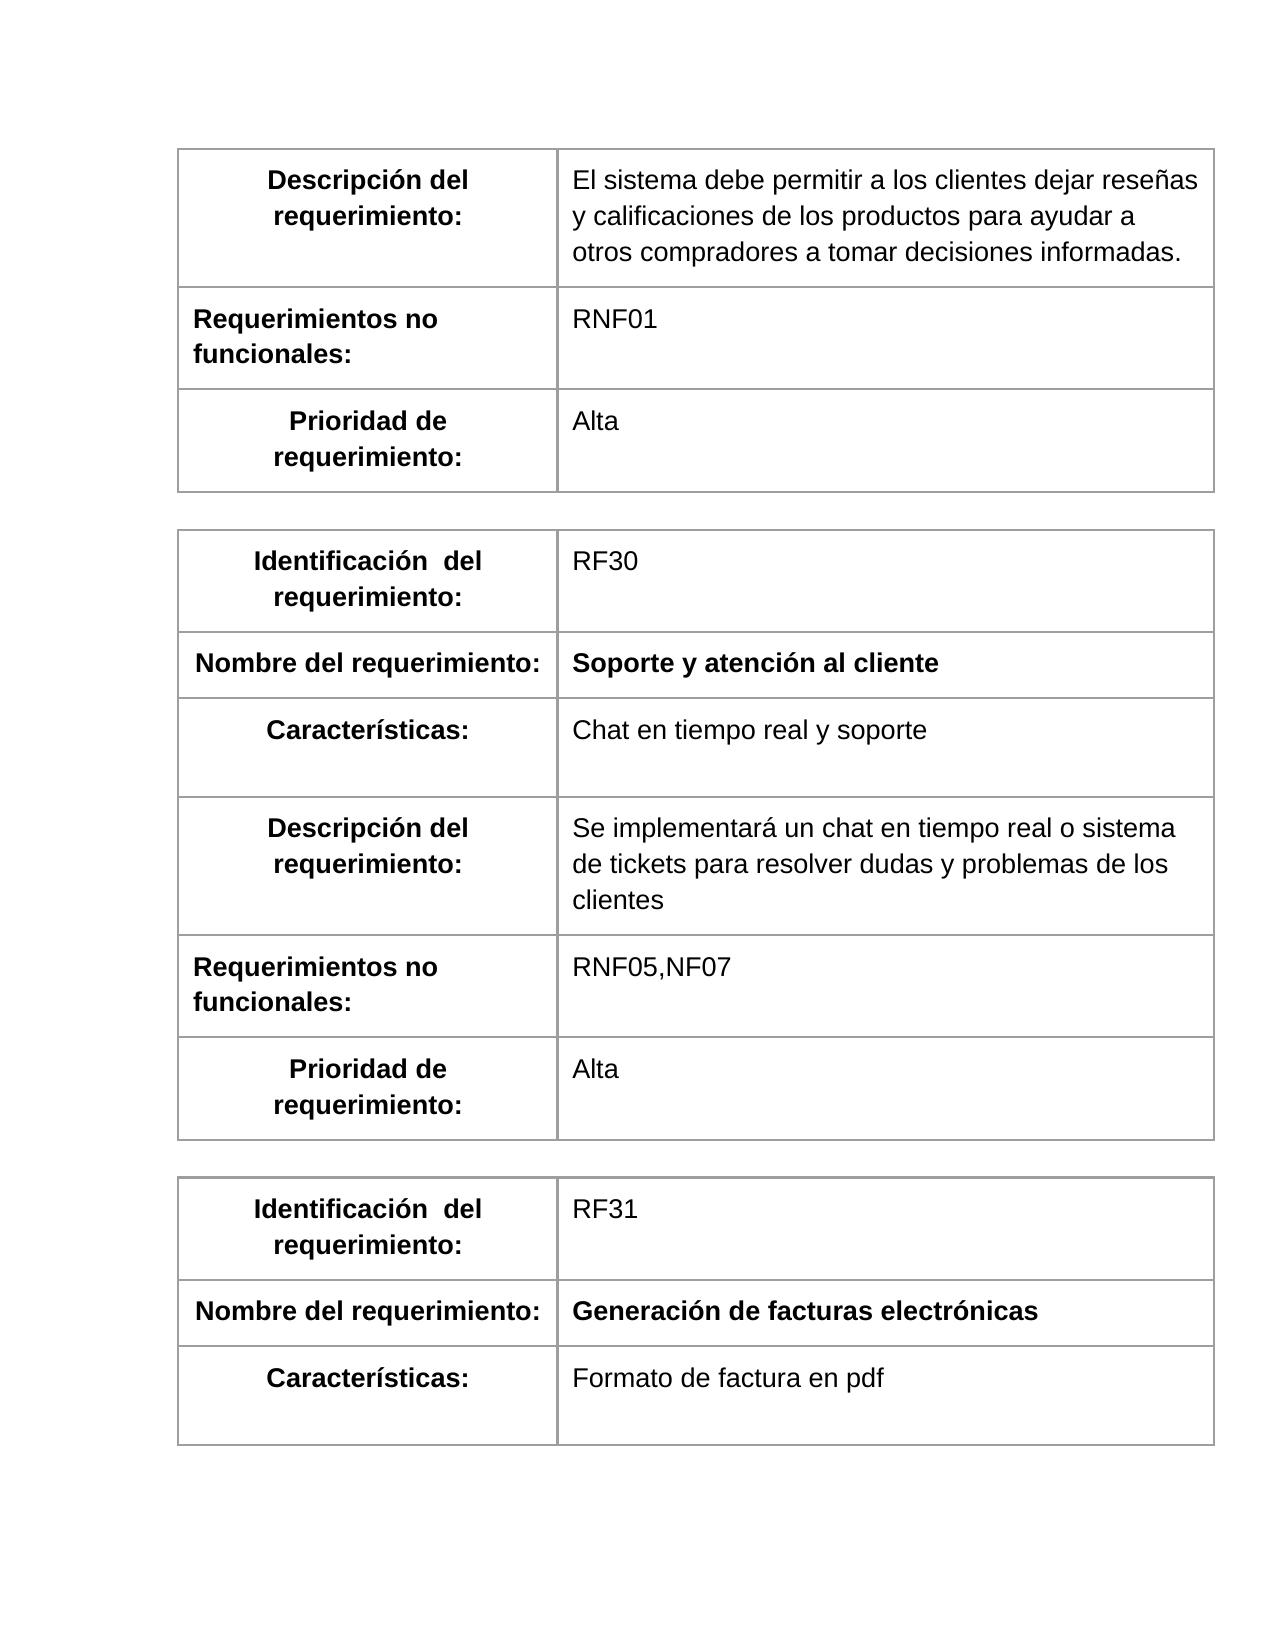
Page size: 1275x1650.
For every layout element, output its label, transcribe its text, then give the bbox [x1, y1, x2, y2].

table_cell Requerimientos no funcionales: [179, 936, 556, 1036]
table_cell Formato de factura en pdf [559, 1347, 1213, 1443]
table_cell Descripción del requerimiento: [179, 150, 556, 286]
table_cell Soporte y atención al cliente [559, 633, 1213, 697]
table_cell RNF05,NF07 [559, 936, 1213, 1036]
table_cell Características: [179, 1347, 556, 1443]
table_header Identificación del requerimiento: [179, 531, 556, 631]
table_cell Alta [559, 1038, 1213, 1138]
table_header Identificación del requerimiento: [179, 1179, 556, 1279]
table_cell RNF01 [559, 288, 1213, 388]
table_cell Nombre del requerimiento: [179, 633, 556, 697]
table_cell Prioridad de requerimiento: [179, 390, 556, 491]
table_cell Alta [559, 390, 1213, 491]
table_header RF30 [559, 531, 1213, 631]
table_cell Se implementará un chat en tiempo real o sistema de tickets para resolver dudas y problemas de los clientes [559, 798, 1213, 934]
table_cell El sistema debe permitir a los clientes dejar reseñas y calificaciones de los productos para ayudar a otros compradores a tomar decisiones informadas. [559, 150, 1213, 286]
table_header RF31 [559, 1179, 1213, 1279]
table_cell Generación de facturas electrónicas [559, 1281, 1213, 1345]
table_cell Requerimientos no funcionales: [179, 288, 556, 388]
table_cell Nombre del requerimiento: [179, 1281, 556, 1345]
table_cell Chat en tiempo real y soporte [559, 699, 1213, 796]
table_cell Prioridad de requerimiento: [179, 1038, 556, 1138]
table_cell Descripción del requerimiento: [179, 798, 556, 934]
table_cell Características: [179, 699, 556, 796]
